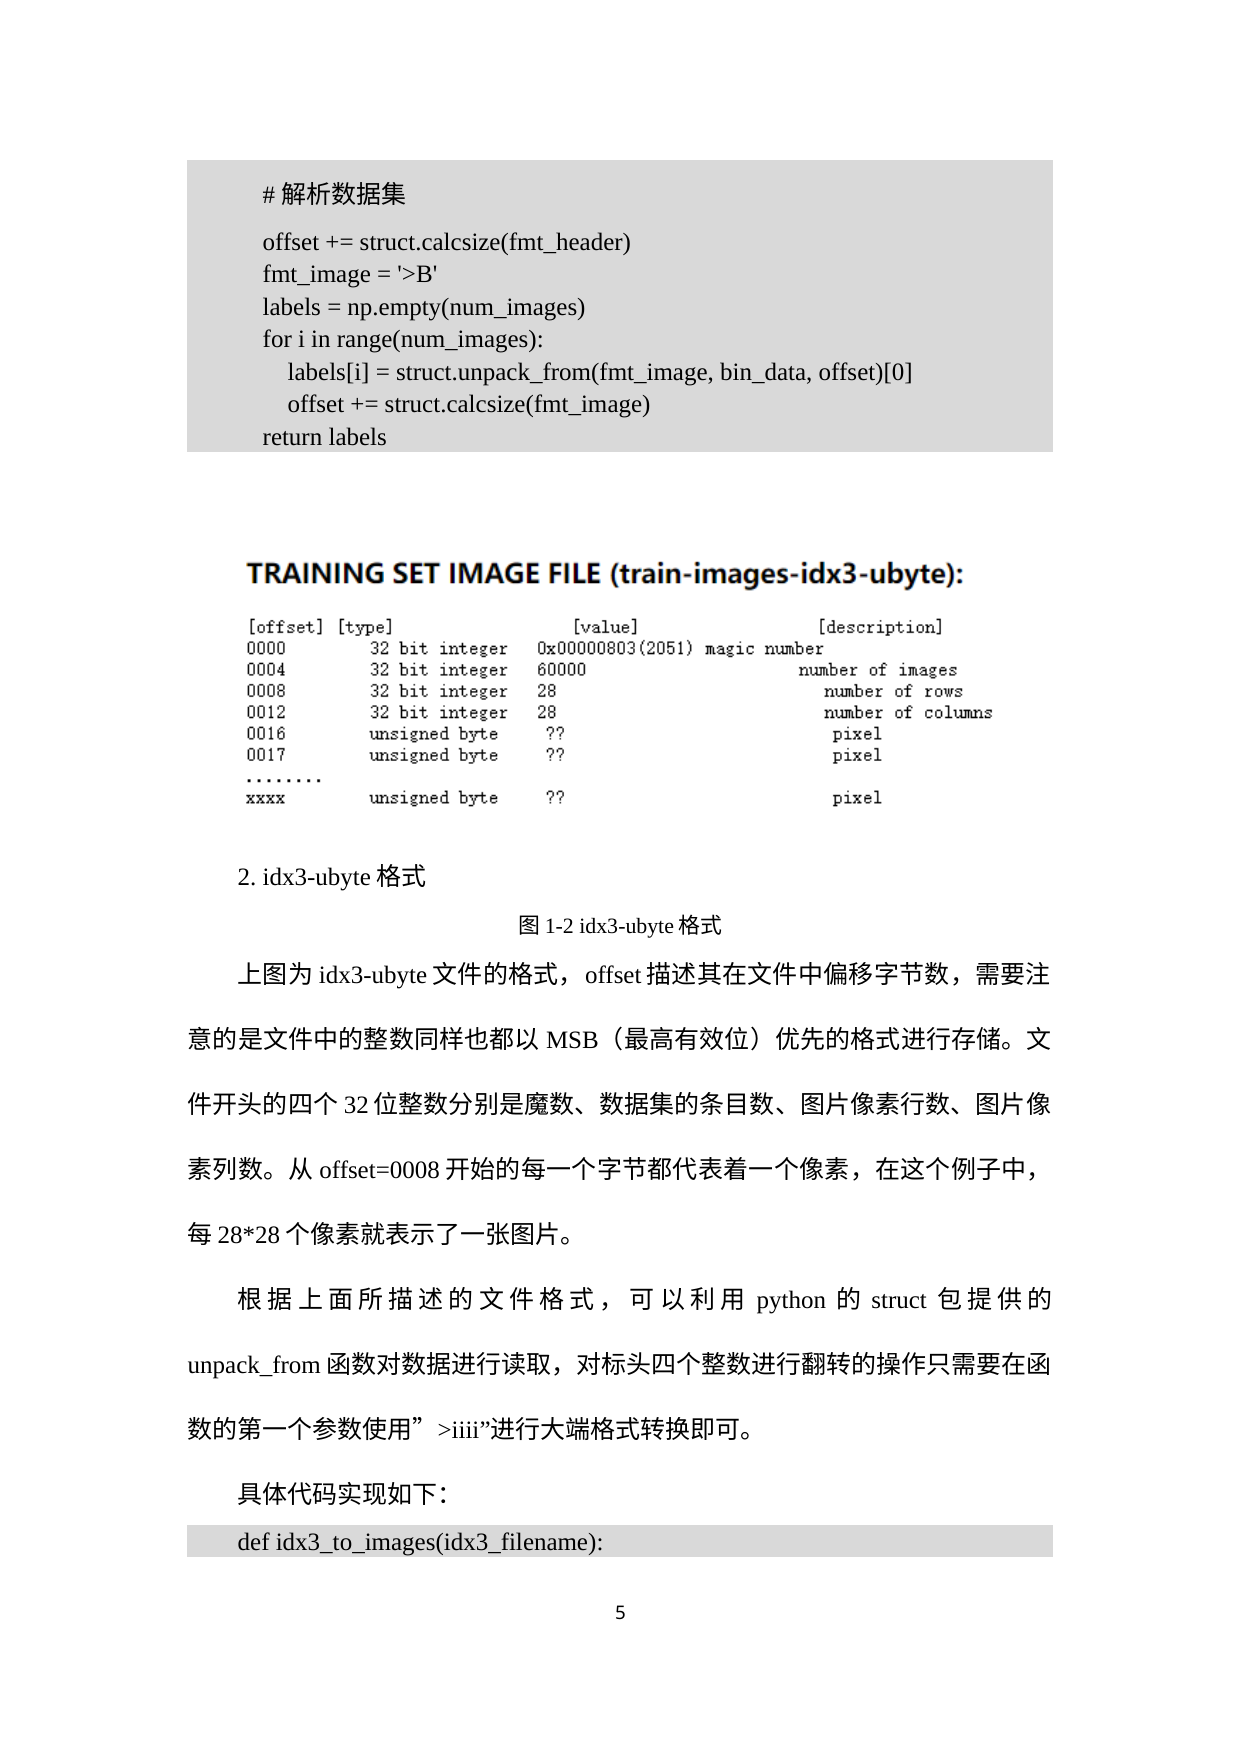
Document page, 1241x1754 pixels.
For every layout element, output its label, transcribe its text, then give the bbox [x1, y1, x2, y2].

text labels[i] = struct.unpack_from(fmt_image, bin_data, offset)[0] [187, 355, 1053, 387]
text 上图为idx3-ubyte文件的格式，offset描述其在文件中偏移字节数，需要注意的是文件中的整数同样也都以MSB（最高有效位）优先的格式进行存储。文件开头的四个32位整数分别是魔数、数据集的条目数、图片像素行数、图片像素列数。从offset=0008开始的每一个字节都代表着一个像素，在这个例子中，每28*28个像素就表示了一张图片。 [187, 940, 1053, 1265]
text 根据上面所描述的文件格式，可以利用python的struct包提供的unpack_from函数对数据进行读取，对标头四个整数进行翻转的操作只需要在函数的第一个参数使用”>iiii”进行大端格式转换即可。 [187, 1265, 1053, 1460]
text fmt_image = '>B' [187, 257, 1053, 290]
text offset += struct.calcsize(fmt_image) [187, 387, 1053, 420]
text for i in range(num_images): [187, 322, 1053, 355]
picture [238, 555, 1002, 815]
text # 解析数据集 [187, 160, 1053, 225]
text labels = np.empty(num_images) [187, 290, 1053, 322]
text return labels [187, 420, 1053, 452]
text 具体代码实现如下： [187, 1460, 1053, 1525]
text def idx3_to_images(idx3_filename): [187, 1525, 1053, 1557]
text 图1-2 idx3-ubyte格式 [187, 907, 1053, 940]
text offset += struct.calcsize(fmt_header) [187, 225, 1053, 257]
